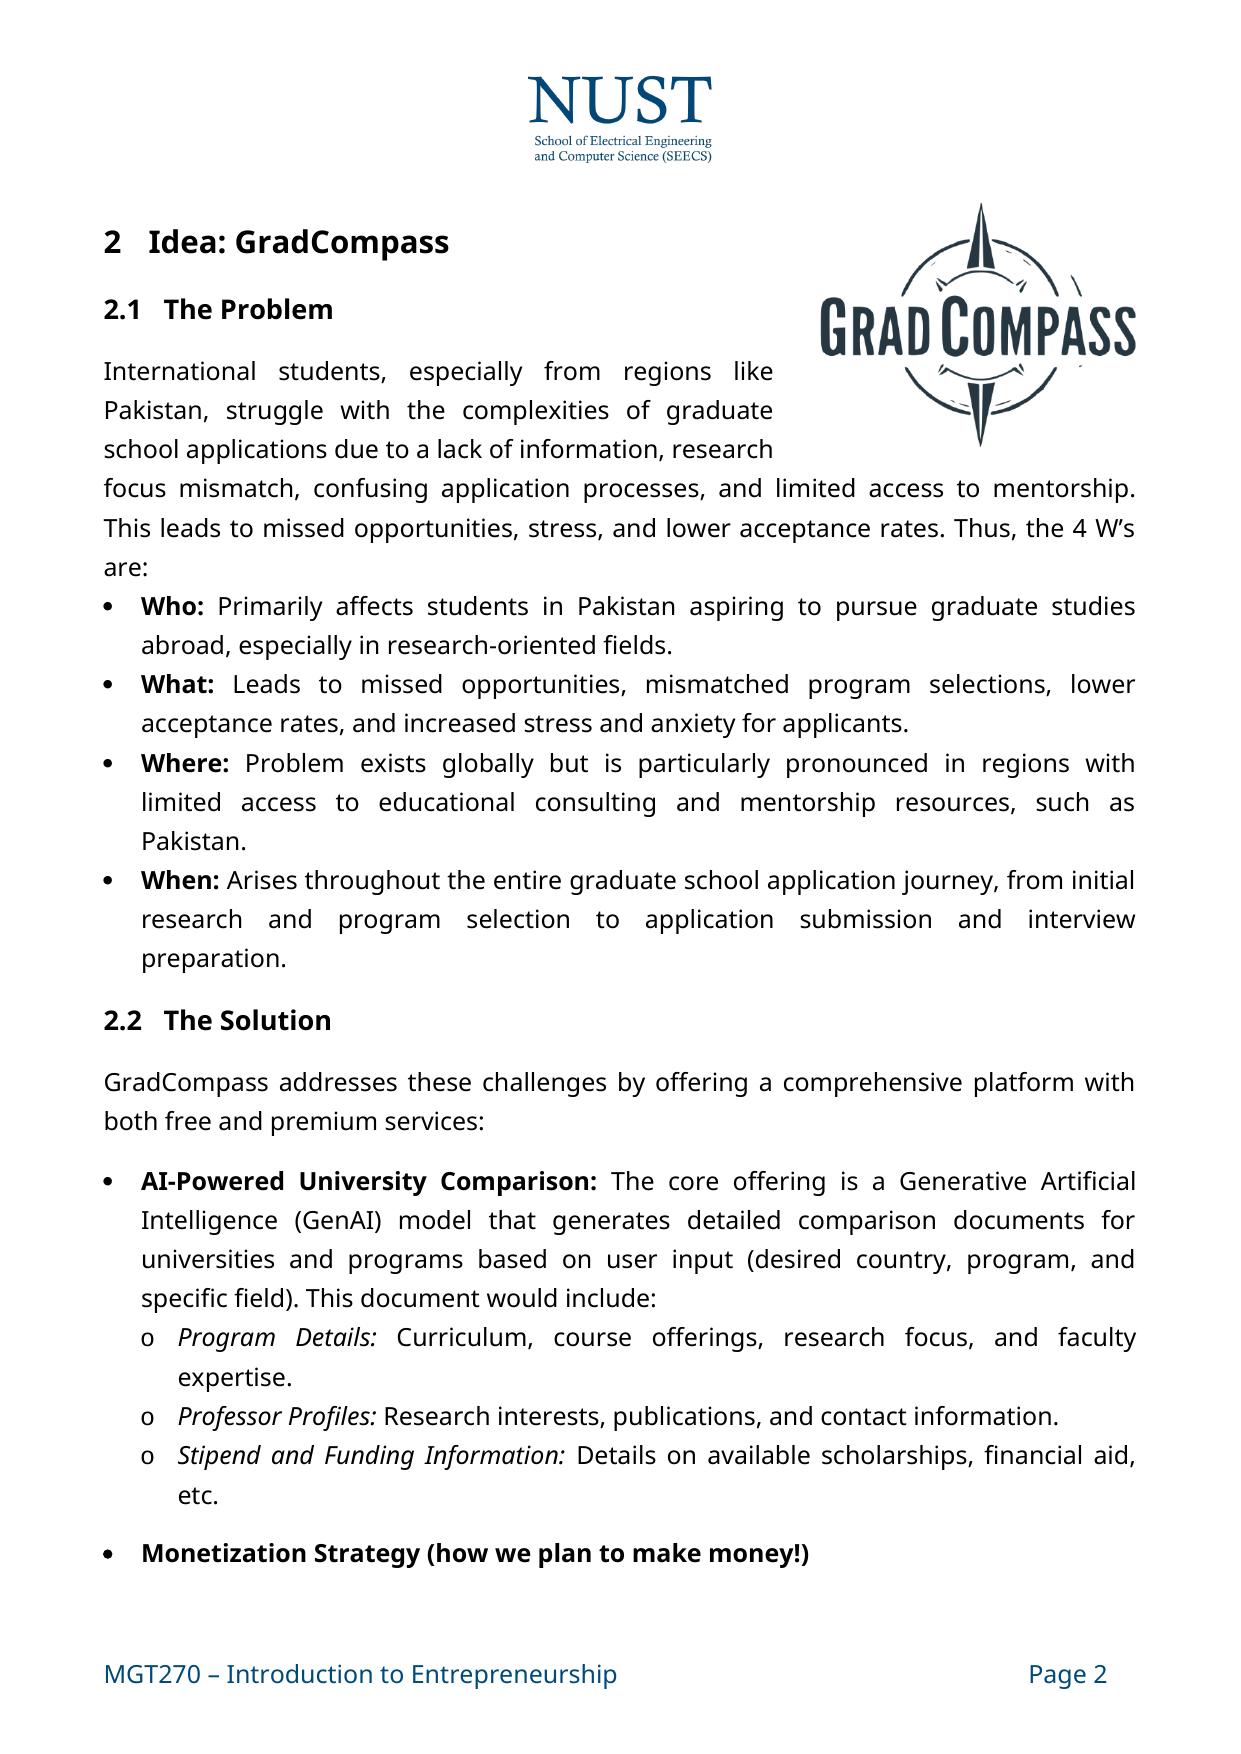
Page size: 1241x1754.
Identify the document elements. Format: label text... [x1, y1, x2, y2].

list Who: Primarily affects students in Pakistan aspiring to pursue graduate studies abroad, especially in research-oriented fields. [103, 588, 1137, 662]
list Professor Profiles: Research interests, publications, and contact information. [140, 1399, 1137, 1433]
subtitle The Problem [103, 290, 801, 327]
list AI-Powered University Comparison: The core offering is a Generative Artificial Intelligence (GenAI) model that generates detailed comparison documents for universities and programs based on user input (desired country, program, and specific field). This document would include: [103, 1163, 1137, 1315]
list What: Leads to missed opportunities, mismatched program selections, lower acceptance rates, and increased stress and anxiety for applicants. [103, 667, 1137, 740]
text International students, especially from regions like Pakistan, struggle with the complexities of graduate school applications due to a lack of information, research focus mismatch, confusing application processes, and limited access to mentorship. This leads to missed opportunities, stress, and lower acceptance rates. Thus, the 4 W’s are: [103, 353, 1137, 583]
list Monetization Strategy (how we plan to make money!) [103, 1536, 1137, 1570]
picture [521, 59, 720, 179]
list When: Arises throughout the entire graduate school application journey, from initial research and program selection to application submission and interview preparation. [103, 863, 1137, 975]
text GradCompass addresses these challenges by offering a comprehensive platform with both free and premium services: [103, 1064, 1137, 1137]
subtitle The Solution [103, 1001, 1137, 1038]
list Where: Problem exists globally but is particularly pronounced in regions with limited access to educational consulting and mentorship resources, such as Pakistan. [103, 745, 1137, 858]
picture [801, 179, 1137, 470]
list Stipend and Funding Information: Details on available scholarships, financial aid, etc. [140, 1438, 1137, 1511]
list Program Details: Curriculum, course offerings, research focus, and faculty expertise. [140, 1320, 1137, 1393]
subtitle Idea: GradCompass [103, 221, 801, 263]
